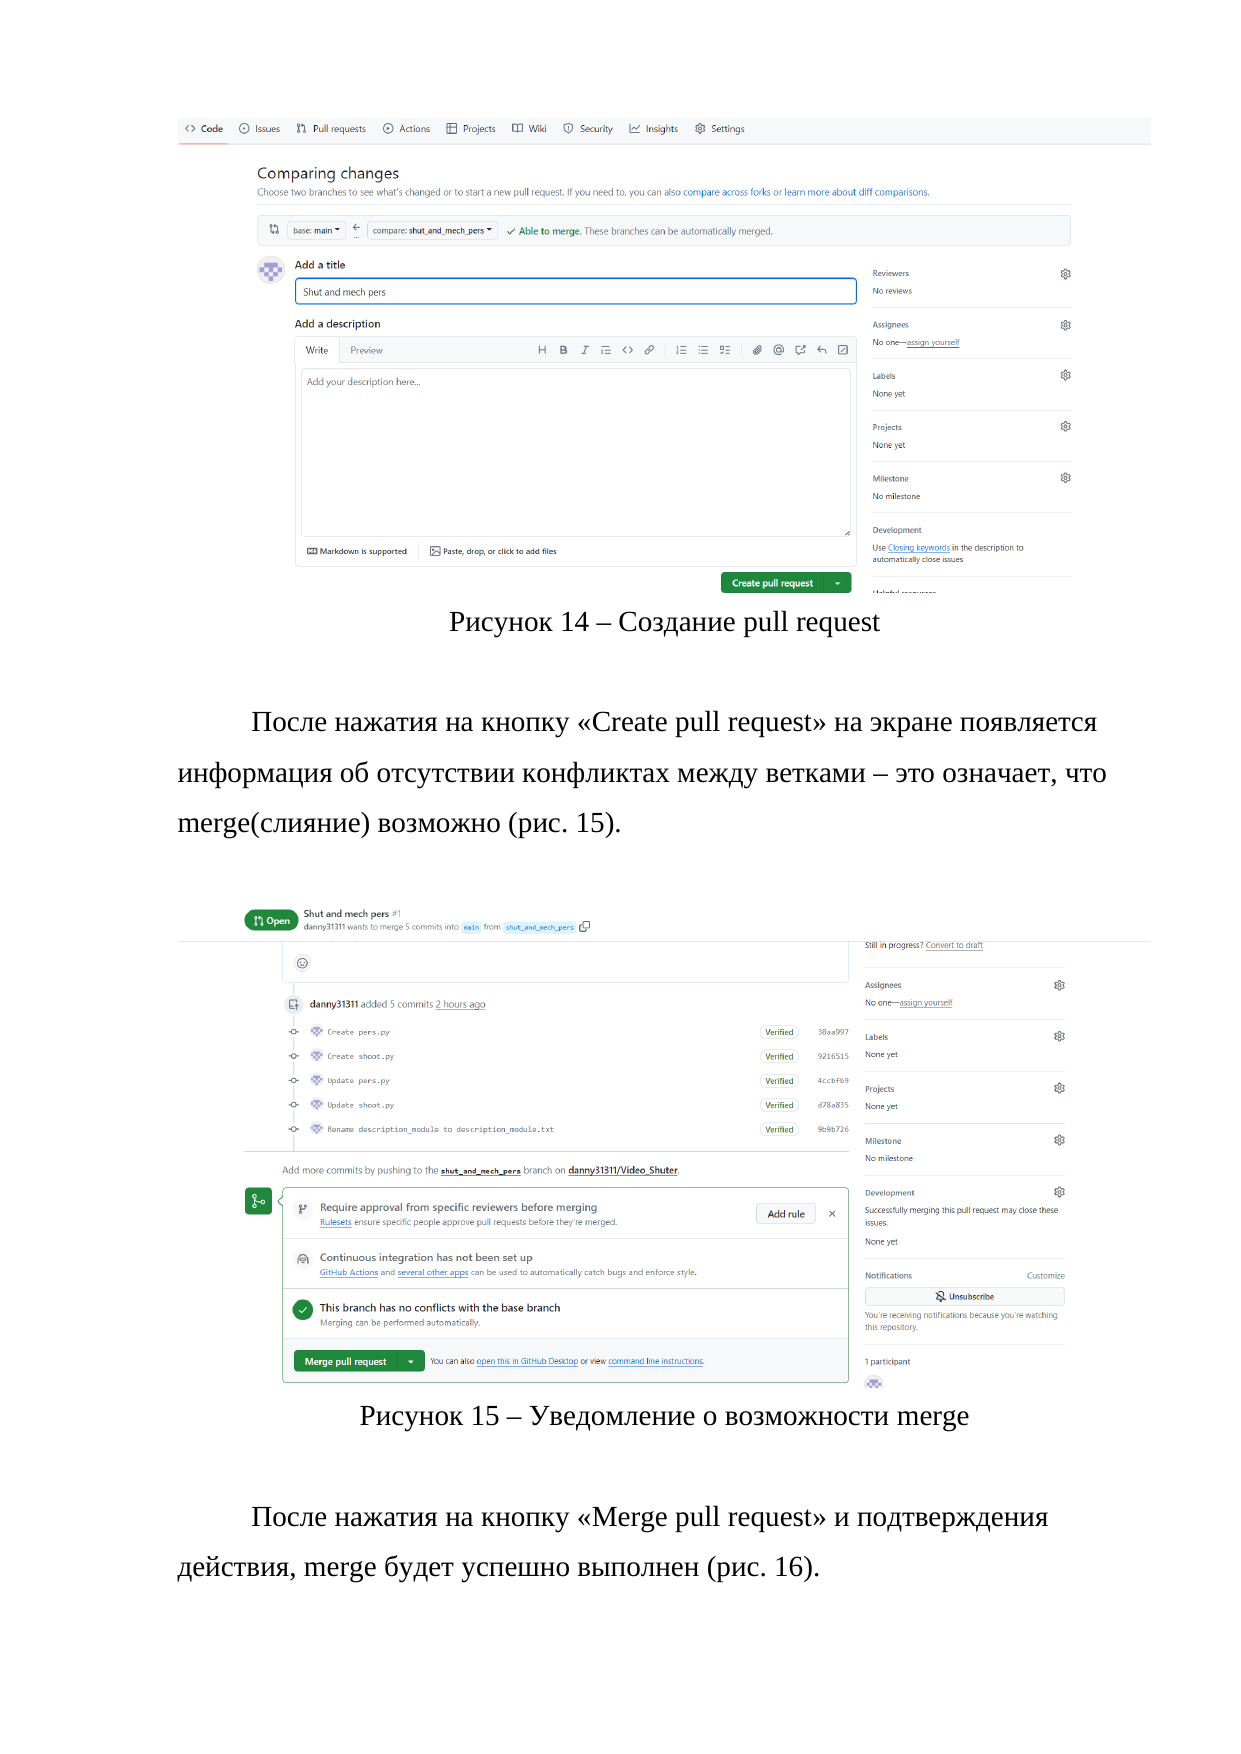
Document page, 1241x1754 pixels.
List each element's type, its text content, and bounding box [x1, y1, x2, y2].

picture [178, 905, 1151, 1388]
text После нажатия на кнопку «Create pull request» на экране появляется информация об отсутствии конфликтах между ветками – это означает, что merge(слияние) возможно (рис. 15). [177, 704, 1152, 839]
text После нажатия на кнопку «Merge pull request» и подтверждения действия, merge будет успешно выполнен (рис. 16). [177, 1499, 1152, 1583]
text Рисунок 15 – Уведомление о возможности merge [177, 1398, 1152, 1432]
picture [177, 118, 1152, 593]
text Рисунок 14 – Создание pull request [177, 604, 1152, 637]
